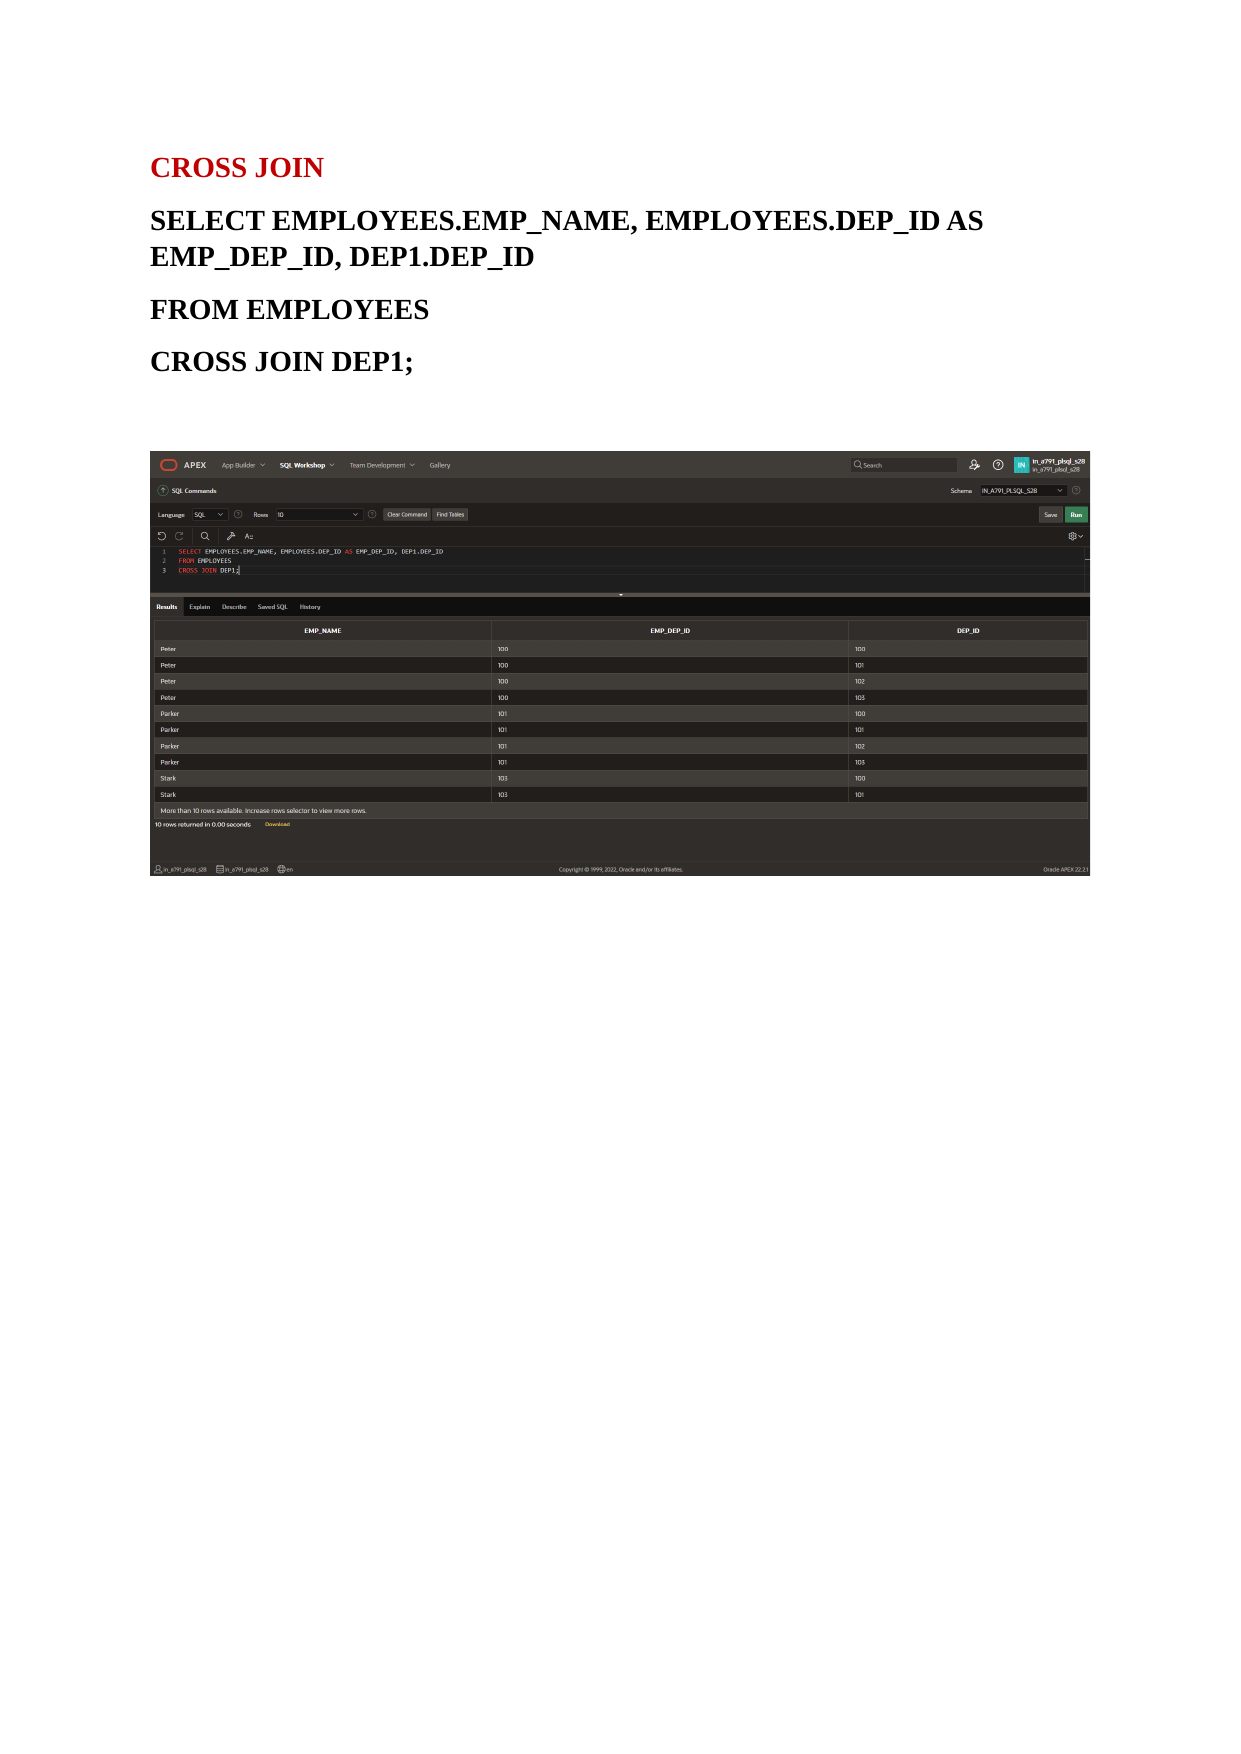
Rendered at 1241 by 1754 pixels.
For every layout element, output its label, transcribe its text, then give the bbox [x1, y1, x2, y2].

text CROSS JOIN [150, 150, 1090, 183]
picture [150, 450, 1091, 876]
text FROM EMPLOYEES [150, 292, 1090, 325]
text SELECT EMPLOYEES.EMP_NAME, EMPLOYEES.DEP_ID AS EMP_DEP_ID, DEP1.DEP_ID [150, 203, 1090, 272]
text CROSS JOIN DEP1; [150, 344, 1090, 378]
